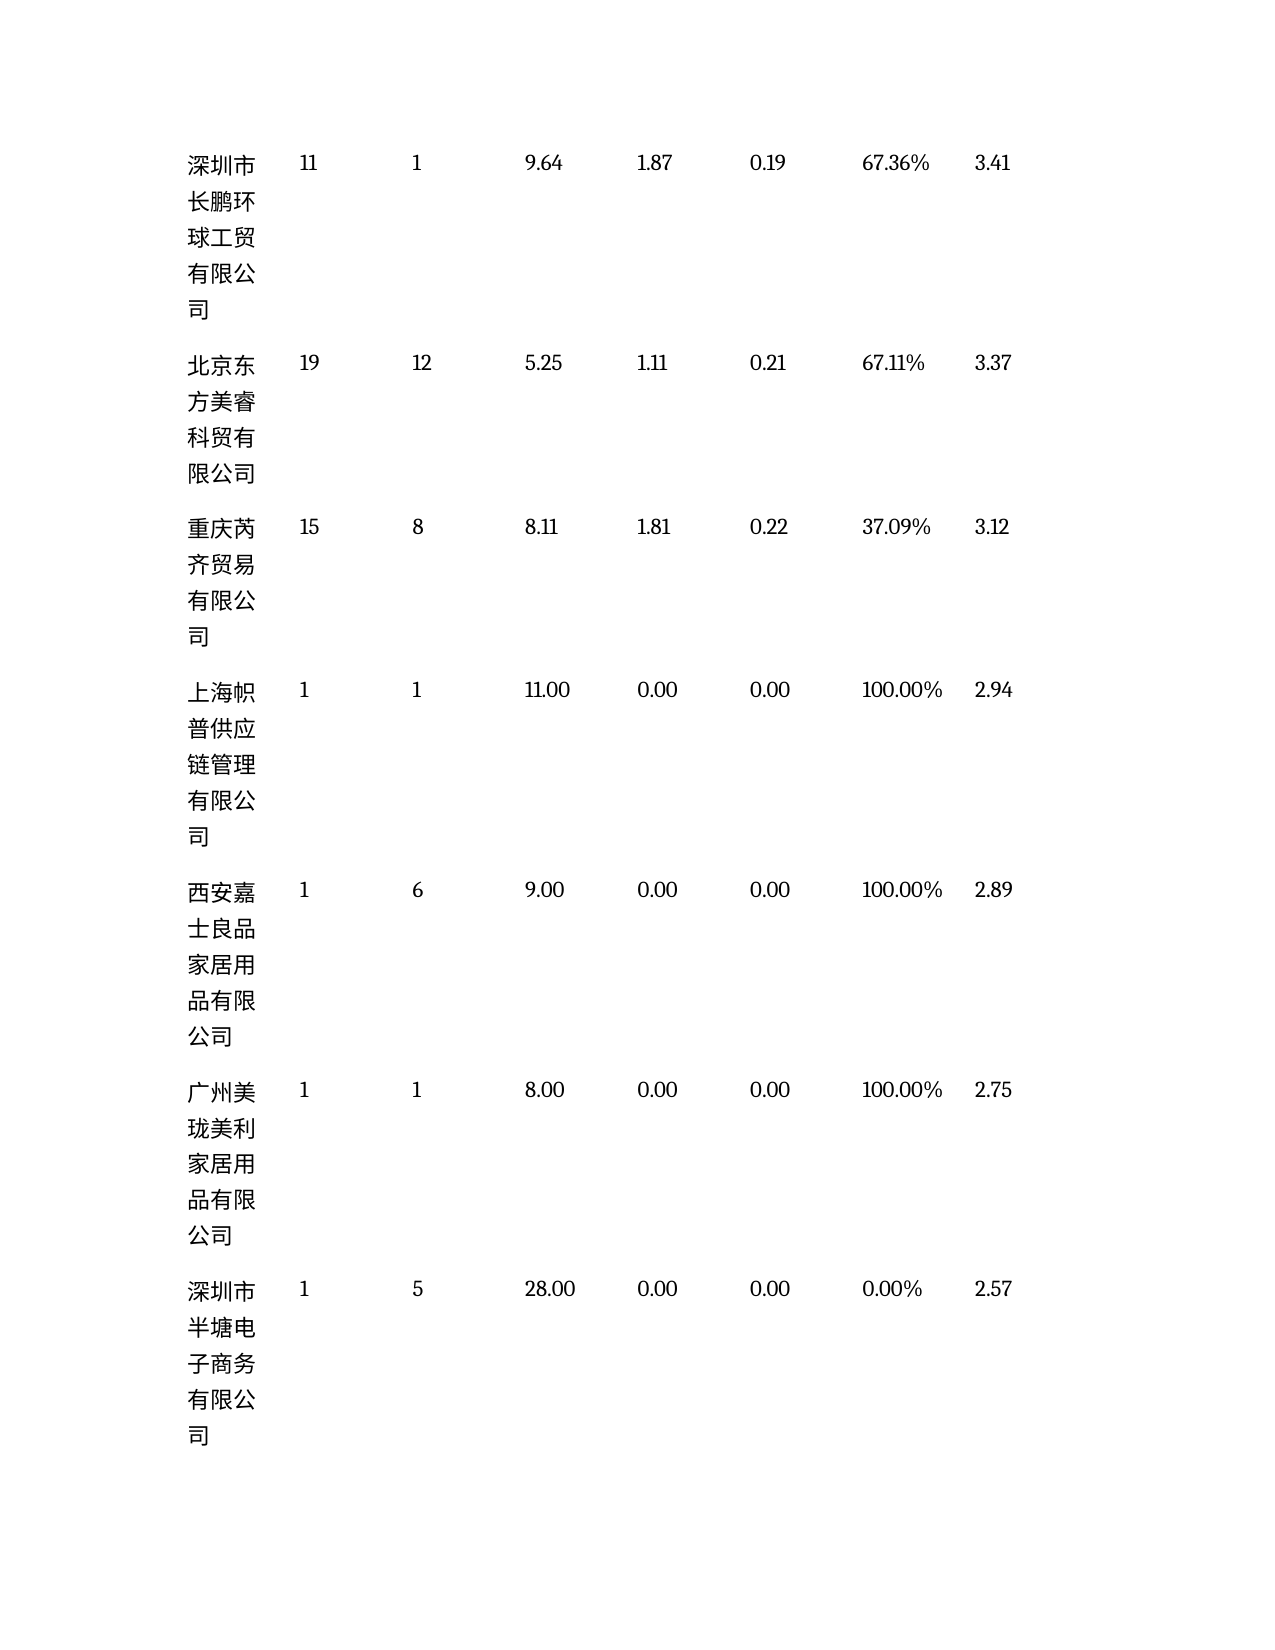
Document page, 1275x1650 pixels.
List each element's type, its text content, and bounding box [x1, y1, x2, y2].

table_cell 100.00% [851, 877, 964, 1077]
table_cell 0.21 [739, 350, 851, 513]
table_cell 0.22 [739, 514, 851, 677]
table_cell 1 [401, 150, 514, 350]
table_cell 北京东方美睿科贸有限公司 [176, 350, 289, 513]
table_cell 37.09% [851, 514, 964, 677]
table_cell 重庆芮齐贸易有限公司 [176, 514, 289, 677]
table_cell 2.57 [964, 1276, 1076, 1476]
table_cell 8.00 [514, 1077, 626, 1276]
table_cell 8.11 [514, 514, 626, 677]
table_cell 1 [401, 1077, 514, 1276]
table_cell 1.81 [626, 514, 739, 677]
table_cell 11 [289, 150, 401, 350]
table_cell 2.75 [964, 1077, 1076, 1276]
table_cell 3.37 [964, 350, 1076, 513]
table_cell 11.00 [514, 677, 626, 877]
table_cell 深圳市半塘电子商务有限公司 [176, 1276, 289, 1476]
table_cell 5 [401, 1276, 514, 1476]
table_cell 1 [289, 677, 401, 877]
table_cell 1.11 [626, 350, 739, 513]
table_cell 28.00 [514, 1276, 626, 1476]
table_cell 3.12 [964, 514, 1076, 677]
table_cell 0.19 [739, 150, 851, 350]
table_cell 67.36% [851, 150, 964, 350]
table_cell 1.87 [626, 150, 739, 350]
table_cell 5.25 [514, 350, 626, 513]
table_cell 12 [401, 350, 514, 513]
table_cell 100.00% [851, 677, 964, 877]
table_cell 0.00 [626, 677, 739, 877]
table_cell 15 [289, 514, 401, 677]
table_cell 2.89 [964, 877, 1076, 1077]
table_cell 1 [289, 877, 401, 1077]
table_cell 0.00 [626, 1276, 739, 1476]
table_cell 1 [401, 677, 514, 877]
table_cell 1 [289, 1077, 401, 1276]
table_cell 8 [401, 514, 514, 677]
table_cell 广州美珑美利家居用品有限公司 [176, 1077, 289, 1276]
table_cell 3.41 [964, 150, 1076, 350]
table_cell 0.00 [739, 677, 851, 877]
table_cell 上海帜普供应链管理有限公司 [176, 677, 289, 877]
table_cell 0.00 [739, 1077, 851, 1276]
table_cell 67.11% [851, 350, 964, 513]
table_cell 深圳市长鹏环球工贸有限公司 [176, 150, 289, 350]
table_cell 2.94 [964, 677, 1076, 877]
table_cell 0.00 [739, 877, 851, 1077]
table_cell 100.00% [851, 1077, 964, 1276]
table_cell 9.00 [514, 877, 626, 1077]
table_cell 9.64 [514, 150, 626, 350]
table_cell 0.00 [626, 877, 739, 1077]
table_cell 19 [289, 350, 401, 513]
table_cell 0.00% [851, 1276, 964, 1476]
table_cell 6 [401, 877, 514, 1077]
table_cell 0.00 [626, 1077, 739, 1276]
table_cell 1 [289, 1276, 401, 1476]
table_cell 西安嘉士良品家居用品有限公司 [176, 877, 289, 1077]
table_cell 0.00 [739, 1276, 851, 1476]
